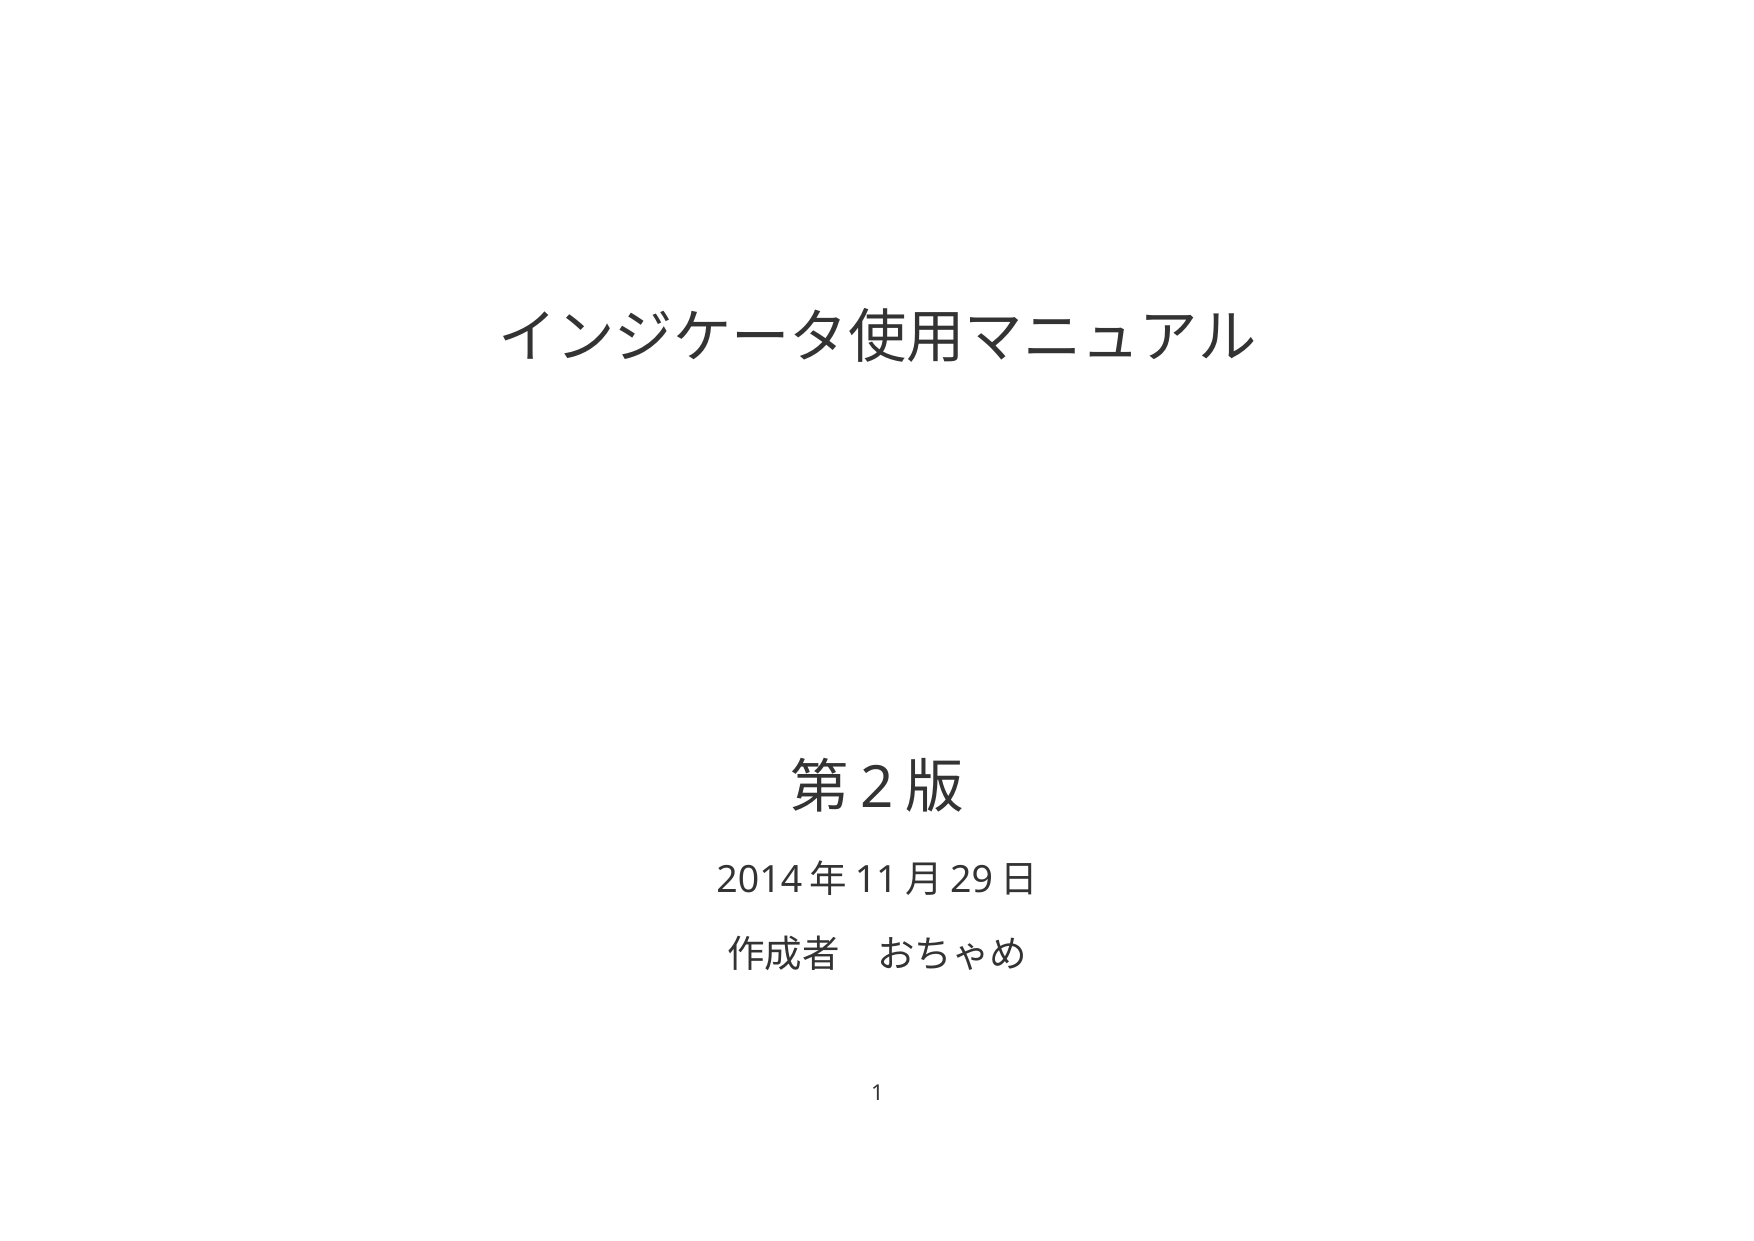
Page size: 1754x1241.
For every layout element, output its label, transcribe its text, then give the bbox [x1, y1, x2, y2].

text インジケータ使用マニュアル [112, 276, 1641, 389]
text 第2版 [112, 726, 1641, 839]
text 作成者 おちゃめ [112, 914, 1641, 989]
text 2014年11月29日 [112, 839, 1641, 914]
